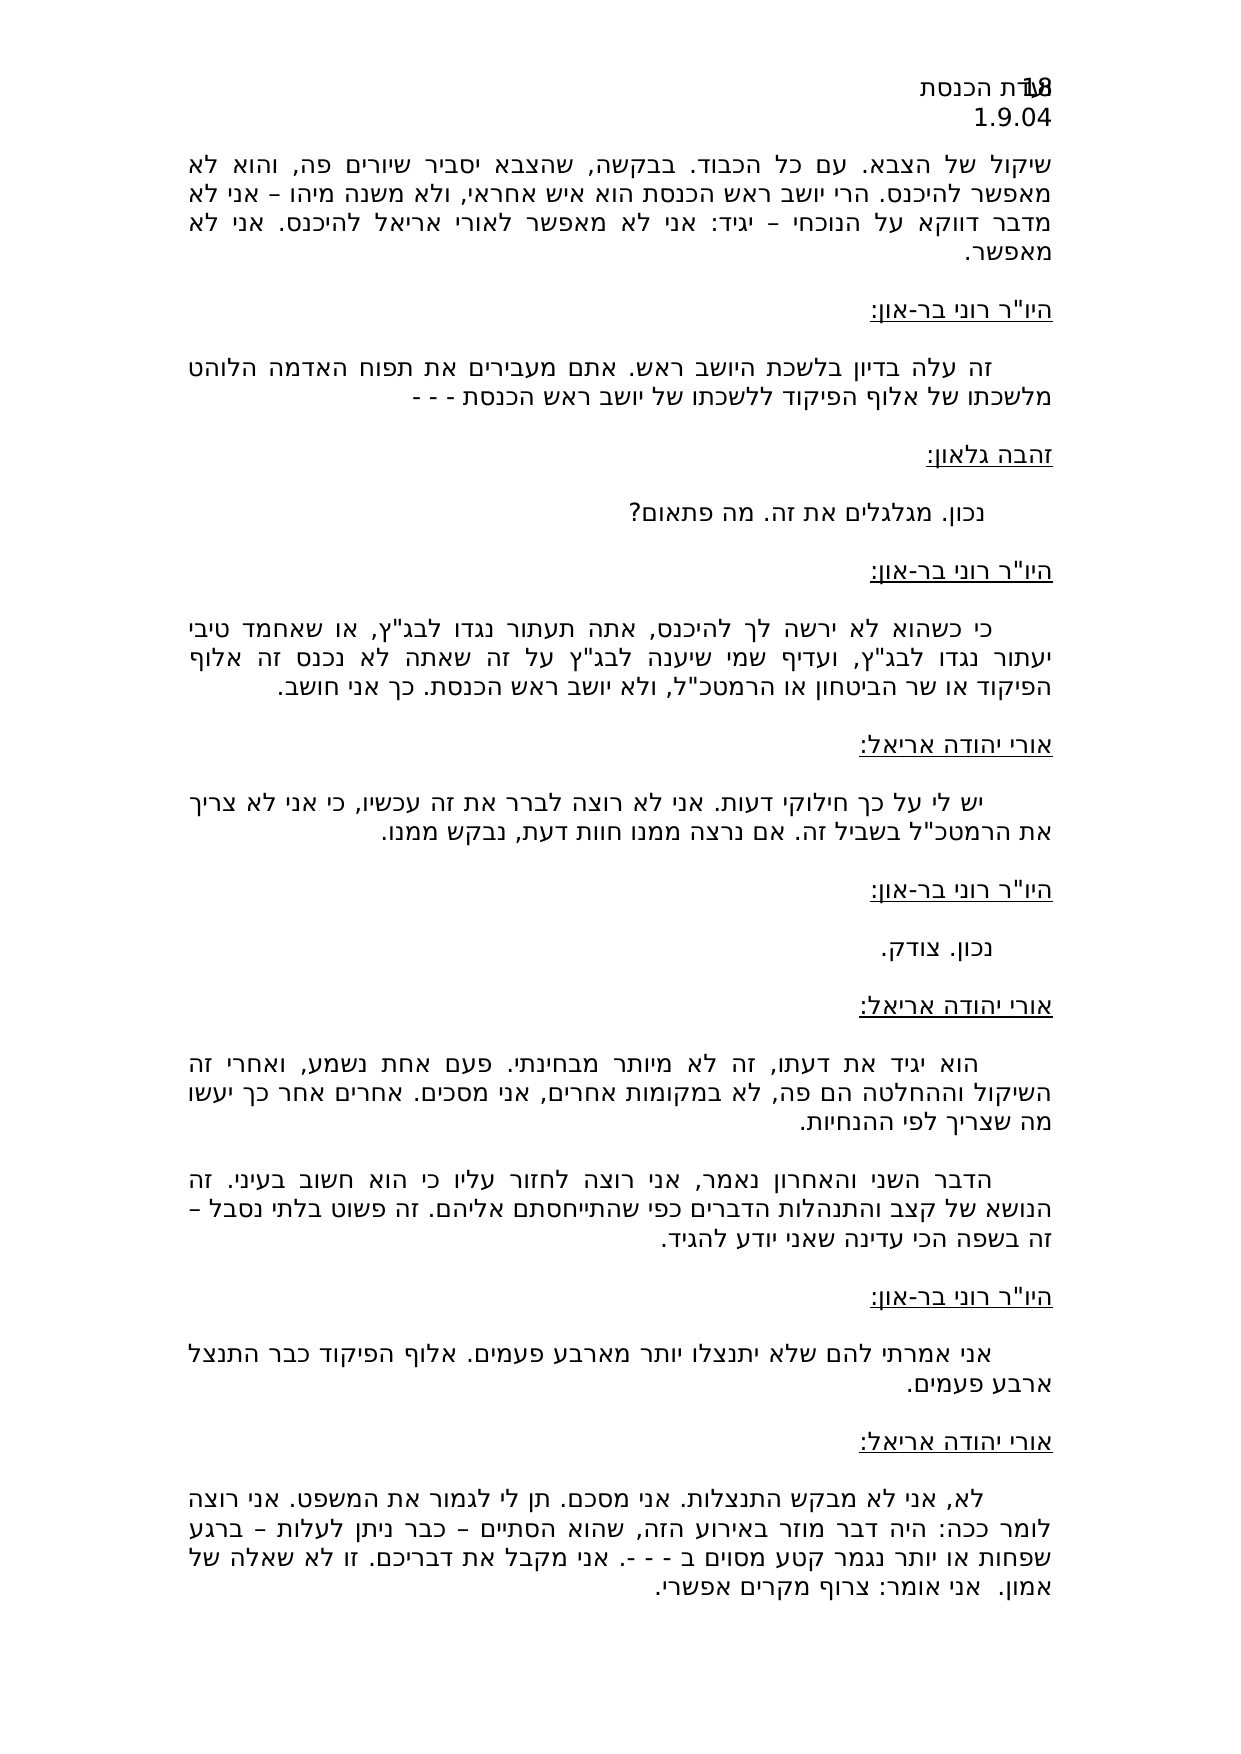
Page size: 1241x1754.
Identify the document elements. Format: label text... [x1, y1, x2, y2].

text נכון. צודק. [187, 933, 1053, 962]
text אורי יהודה אריאל: [187, 991, 1053, 1020]
text זהבה גלאון: [187, 440, 1053, 469]
text לא, אני לא מבקש התנצלות. אני מסכם. תן לי לגמור את המשפט. אני רוצה לומר ככה: היה דבר מוזר באירוע הזה, שהוא הסתיים – כבר ניתן לעלות – ברגע שפחות או יותר נגמר קטע מסוים ב - - -. אני מקבל את דבריכם. זו לא שאלה של אמון. אני אומר: צרוף מקרים אפשרי. [187, 1484, 1053, 1601]
text אורי יהודה אריאל: [187, 1427, 1053, 1456]
text יש לי על כך חילוקי דעות. אני לא רוצה לברר את זה עכשיו, כי אני לא צריך את הרמטכ"ל בשביל זה. אם נרצה ממנו חוות דעת, נבקש ממנו. [187, 788, 1053, 847]
text היו"ר רוני בר-און: [187, 1282, 1053, 1311]
text אורי יהודה אריאל: [187, 730, 1053, 759]
text נכון. מגלגלים את זה. מה פתאום? [187, 498, 1053, 527]
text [187, 150, 1053, 267]
text היו"ר רוני בר-און: [187, 556, 1053, 585]
text זה עלה בדיון בלשכת היושב ראש. אתם מעבירים את תפוח האדמה הלוהט מלשכתו של אלוף הפיקוד ללשכתו של יושב ראש הכנסת - - - [187, 353, 1053, 412]
text היו"ר רוני בר-און: [187, 875, 1053, 904]
text אני אמרתי להם שלא יתנצלו יותר מארבע פעמים. אלוף הפיקוד כבר התנצל ארבע פעמים. [187, 1339, 1053, 1398]
text הוא יגיד את דעתו, זה לא מיותר מבחינתי. פעם אחת נשמע, ואחרי זה השיקול וההחלטה הם פה, לא במקומות אחרים, אני מסכים. אחרים אחר כך יעשו מה שצריך לפי ההנחיות. [187, 1049, 1053, 1137]
text כי כשהוא לא ירשה לך להיכנס, אתה תעתור נגדו לבג"ץ, או שאחמד טיבי יעתור נגדו לבג"ץ, ועדיף שמי שיענה לבג"ץ על זה שאתה לא נכנס זה אלוף הפיקוד או שר הביטחון או הרמטכ"ל, ולא יושב ראש הכנסת. כך אני חושב. [187, 614, 1053, 702]
text הדבר השני והאחרון נאמר, אני רוצה לחזור עליו כי הוא חשוב בעיני. זה הנושא של קצב והתנהלות הדברים כפי שהתייחסתם אליהם. זה פשוט בלתי נסבל – זה בשפה הכי עדינה שאני יודע להגיד. [187, 1165, 1053, 1253]
text היו"ר רוני בר-און: [187, 295, 1053, 324]
